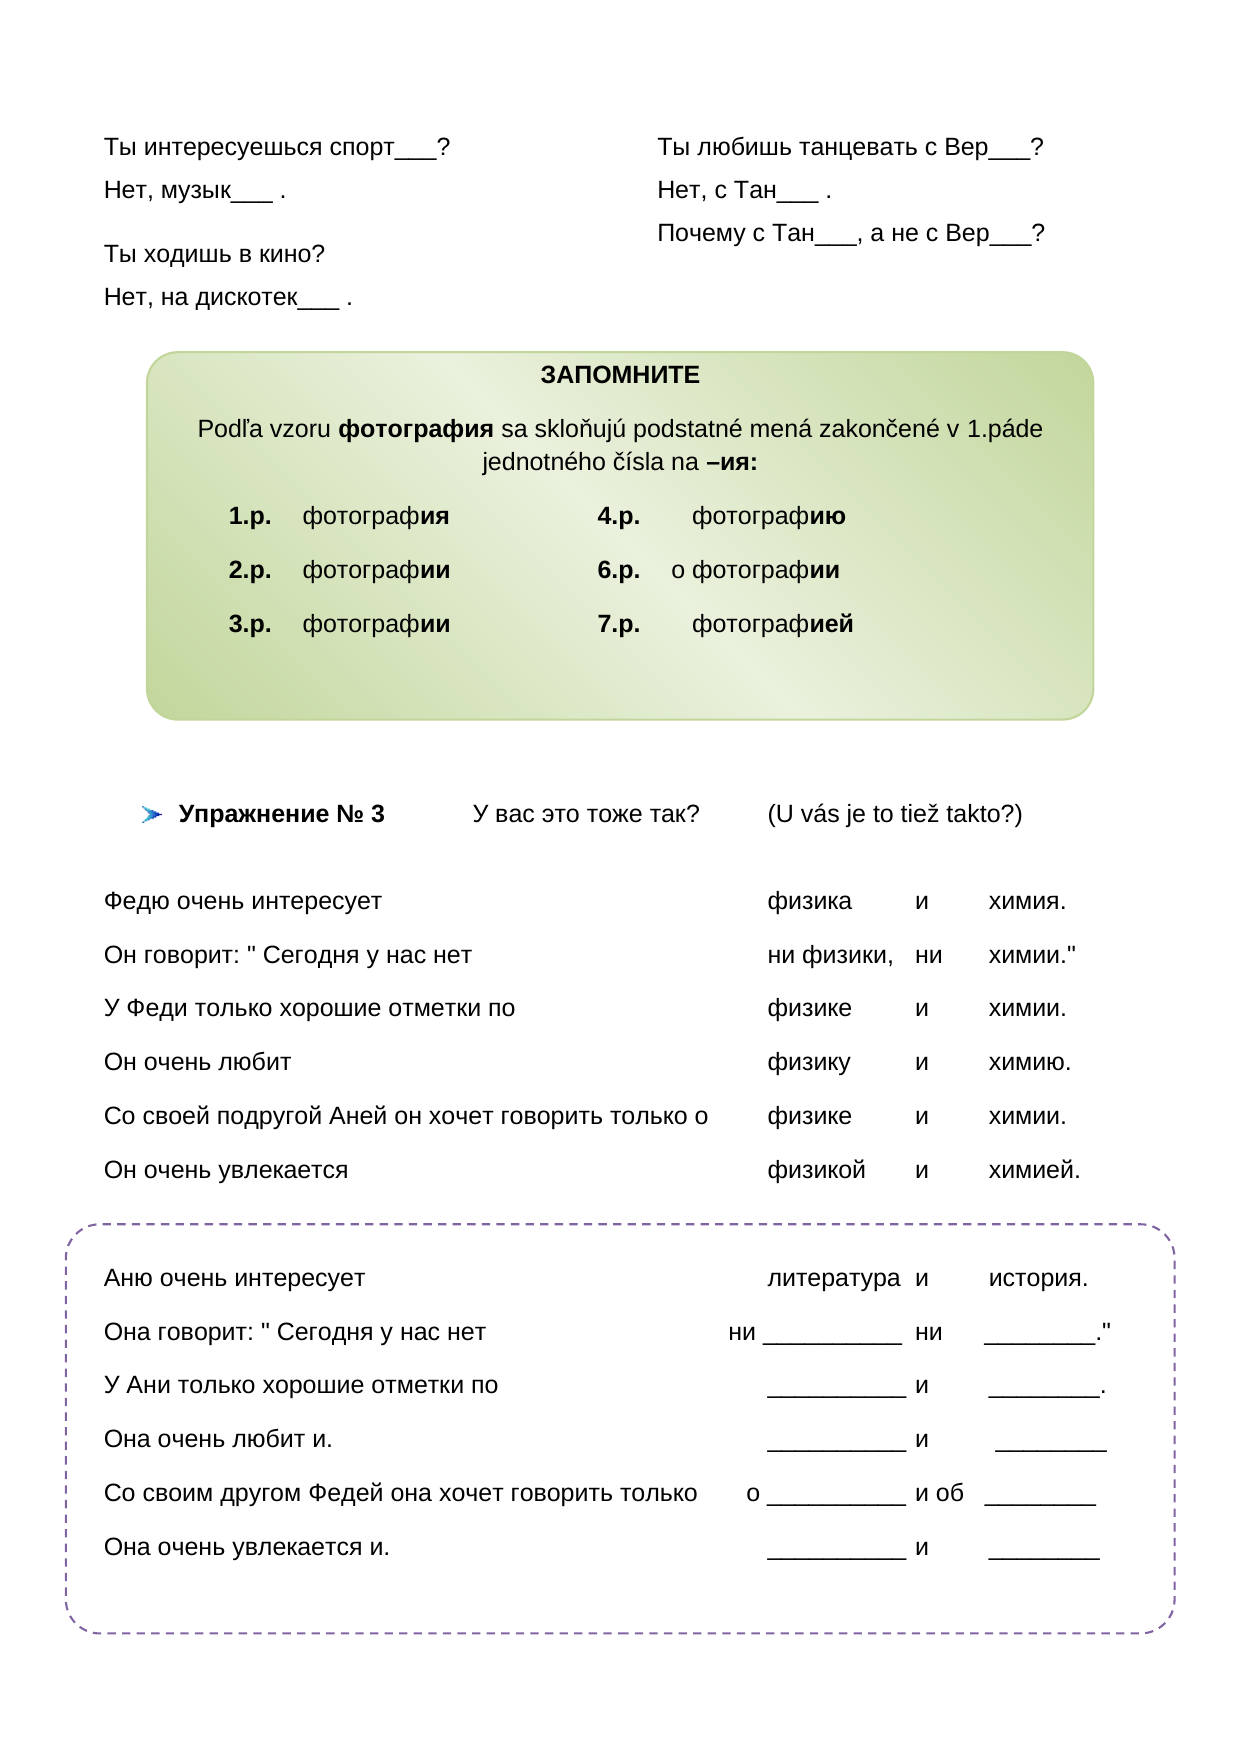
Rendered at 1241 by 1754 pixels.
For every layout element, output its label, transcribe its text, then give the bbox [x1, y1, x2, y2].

text У Феди только хорошие отметки по физике и химии. [103, 993, 1137, 1022]
text Федю очень интересует физика и химия. [103, 886, 1137, 914]
text Почему с Тан___, а не с Вер___? [657, 218, 1137, 247]
text Он говорит: " Сегодня у нас нет ни физики, ни химии." [103, 939, 1137, 968]
text Ты любишь танцевать с Вер___? [657, 132, 1137, 161]
text У Ани только хорошие отметки по __________ и ________. [103, 1370, 1137, 1399]
text Нет, с Тан___ . [657, 175, 1137, 204]
text Он очень увлекается физикой и химией. [103, 1155, 1137, 1184]
text Ты интересуешься спорт___? [103, 132, 583, 161]
text Аню очень интересует литература и история. [103, 1263, 1137, 1291]
text Она говорит: " Сегодня у нас нет ни __________ ни ________." [103, 1317, 1137, 1345]
text Он очень любит физику и химию. [103, 1047, 1137, 1076]
text Со своей подругой Аней он хочет говорить только о физике и химии. [103, 1101, 1137, 1130]
text Ты ходишь в кино? [103, 239, 583, 268]
list Упражнение № 3 У вас это тоже так? (U vás je to tiež takto?) [141, 799, 1137, 828]
text Нет, музык___ . [103, 175, 583, 204]
text Нет, на дискотек___ . [103, 282, 583, 311]
picture [142, 806, 162, 823]
text Она очень увлекается и. __________ и ________ [103, 1532, 1137, 1561]
text Со своим другом Федей она хочет говорить только о __________ и об ________ [103, 1478, 1137, 1507]
text Она очень любит и. __________ и ________ [103, 1424, 1137, 1453]
